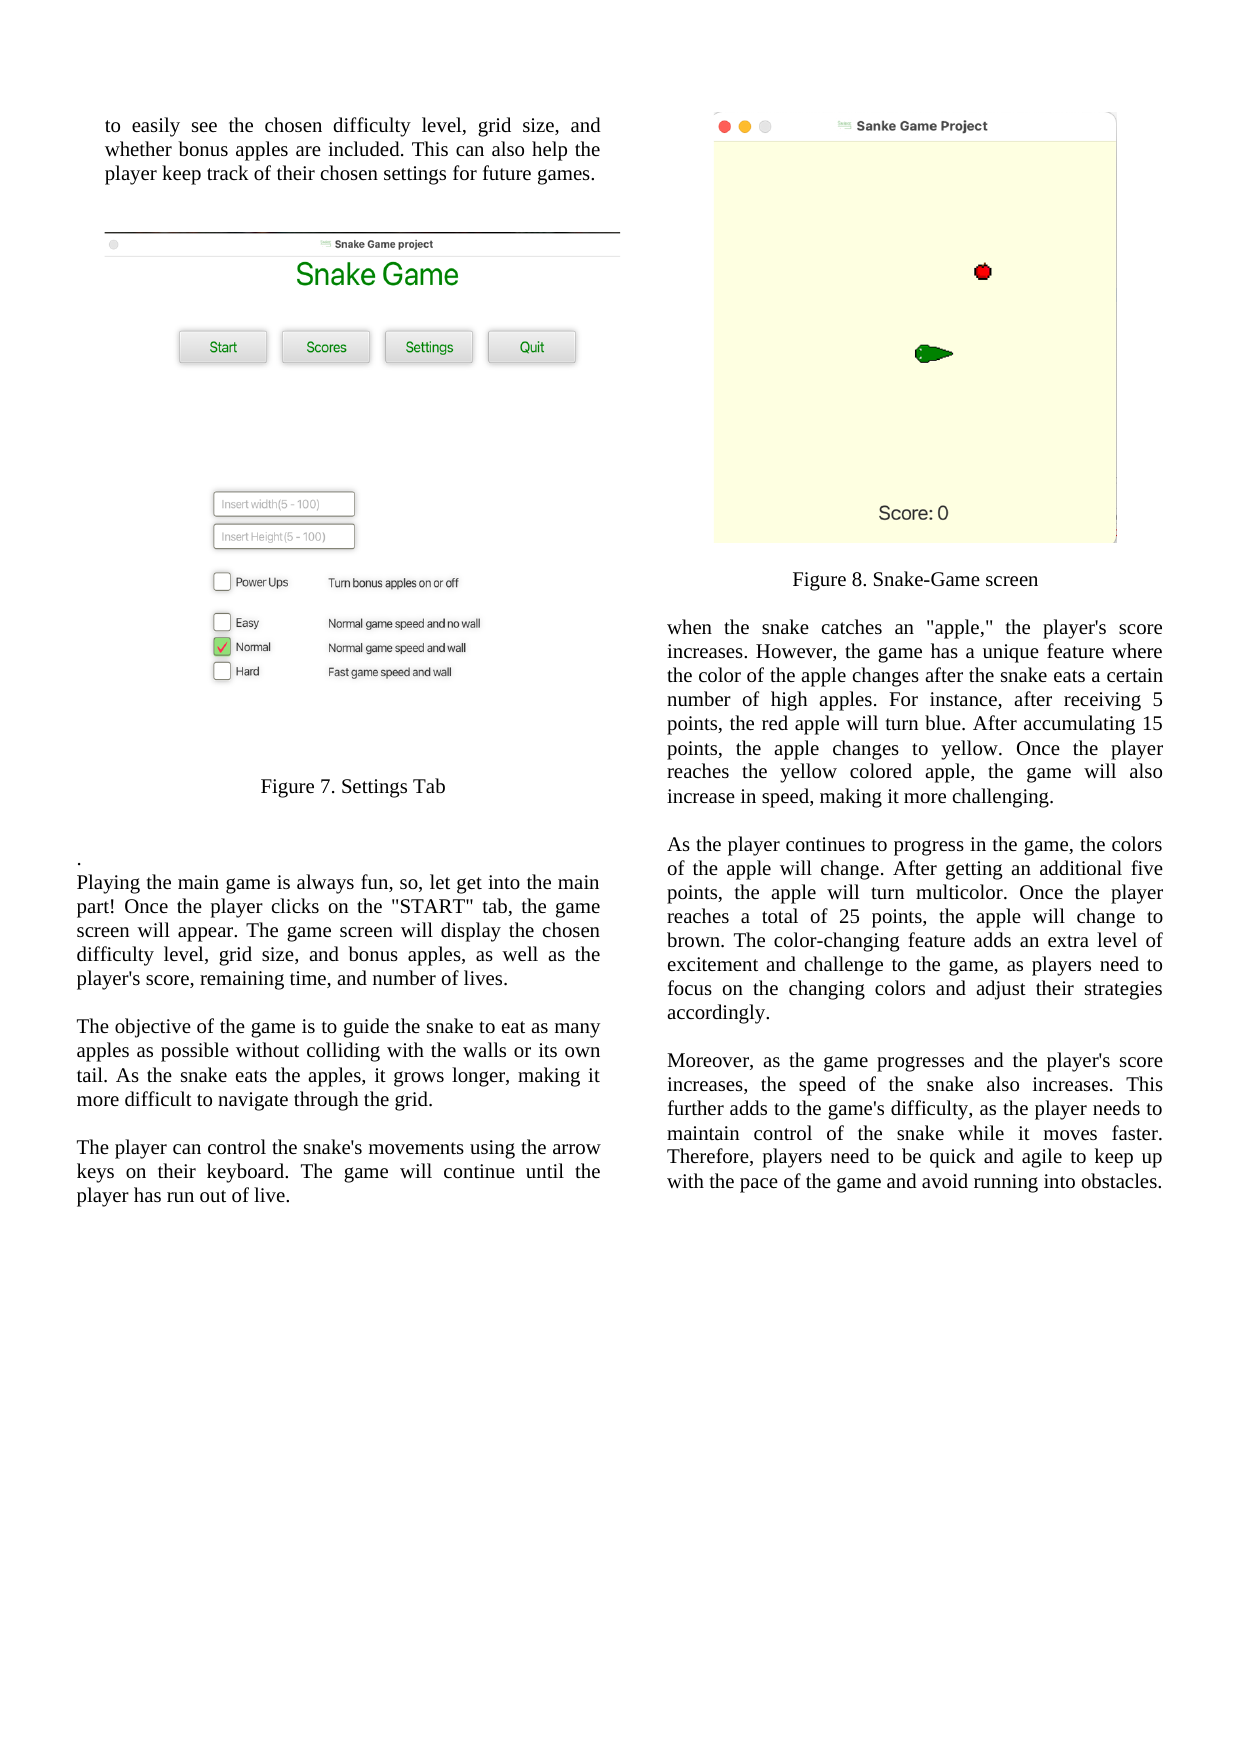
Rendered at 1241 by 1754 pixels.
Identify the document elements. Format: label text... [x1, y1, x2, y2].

text . Playing the main game is always fun, so, let get into the main part! Once the player clicks on the "START" tab, the game screen will appear. The game screen will display the chosen difficulty level, grid size, and bonus apples, as well as the player's score, remaining time, and number of lives. [76, 846, 601, 990]
text The player can control the snake's movements using the arrow keys on their keyboard. The game will continue until the player has run out of live. [76, 1111, 601, 1207]
list when the snake catches an "apple," the player's score increases. However, the game has a unique feature where the color of the apple changes after the snake eats a certain number of high apples. For instance, after receiving 5 points, the red apple will turn blue. After accumulating 15 points, the apple changes to yellow. Once the player reaches the yellow colored apple, the game will also increase in speed, making it more challenging. [667, 615, 1164, 808]
list Figure 8. Snake-Game screen [667, 567, 1164, 591]
picture [104, 232, 621, 750]
list Figure 7. Settings Tab [104, 774, 601, 798]
list As the player continues to progress in the game, the colors of the apple will change. After getting an additional five points, the apple will turn multicolor. Once the player reaches a total of 25 points, the apple will change to brown. The color-changing feature adds an extra level of excitement and challenge to the game, as players need to focus on the changing colors and adjust their strategies accordingly. [667, 832, 1164, 1024]
list Moreover, as the game progresses and the player's score increases, the speed of the snake also increases. This further adds to the game's difficulty, as the player needs to maintain control of the snake while it moves faster. Therefore, players need to be quick and agile to keep up with the pace of the game and avoid running into obstacles. [667, 1048, 1164, 1193]
picture [713, 112, 1117, 543]
text The objective of the game is to guide the snake to eat as many apples as possible without colliding with the walls or its own tail. As the snake eats the apples, it grows longer, making it more difficult to navigate through the grid. [76, 1014, 601, 1111]
